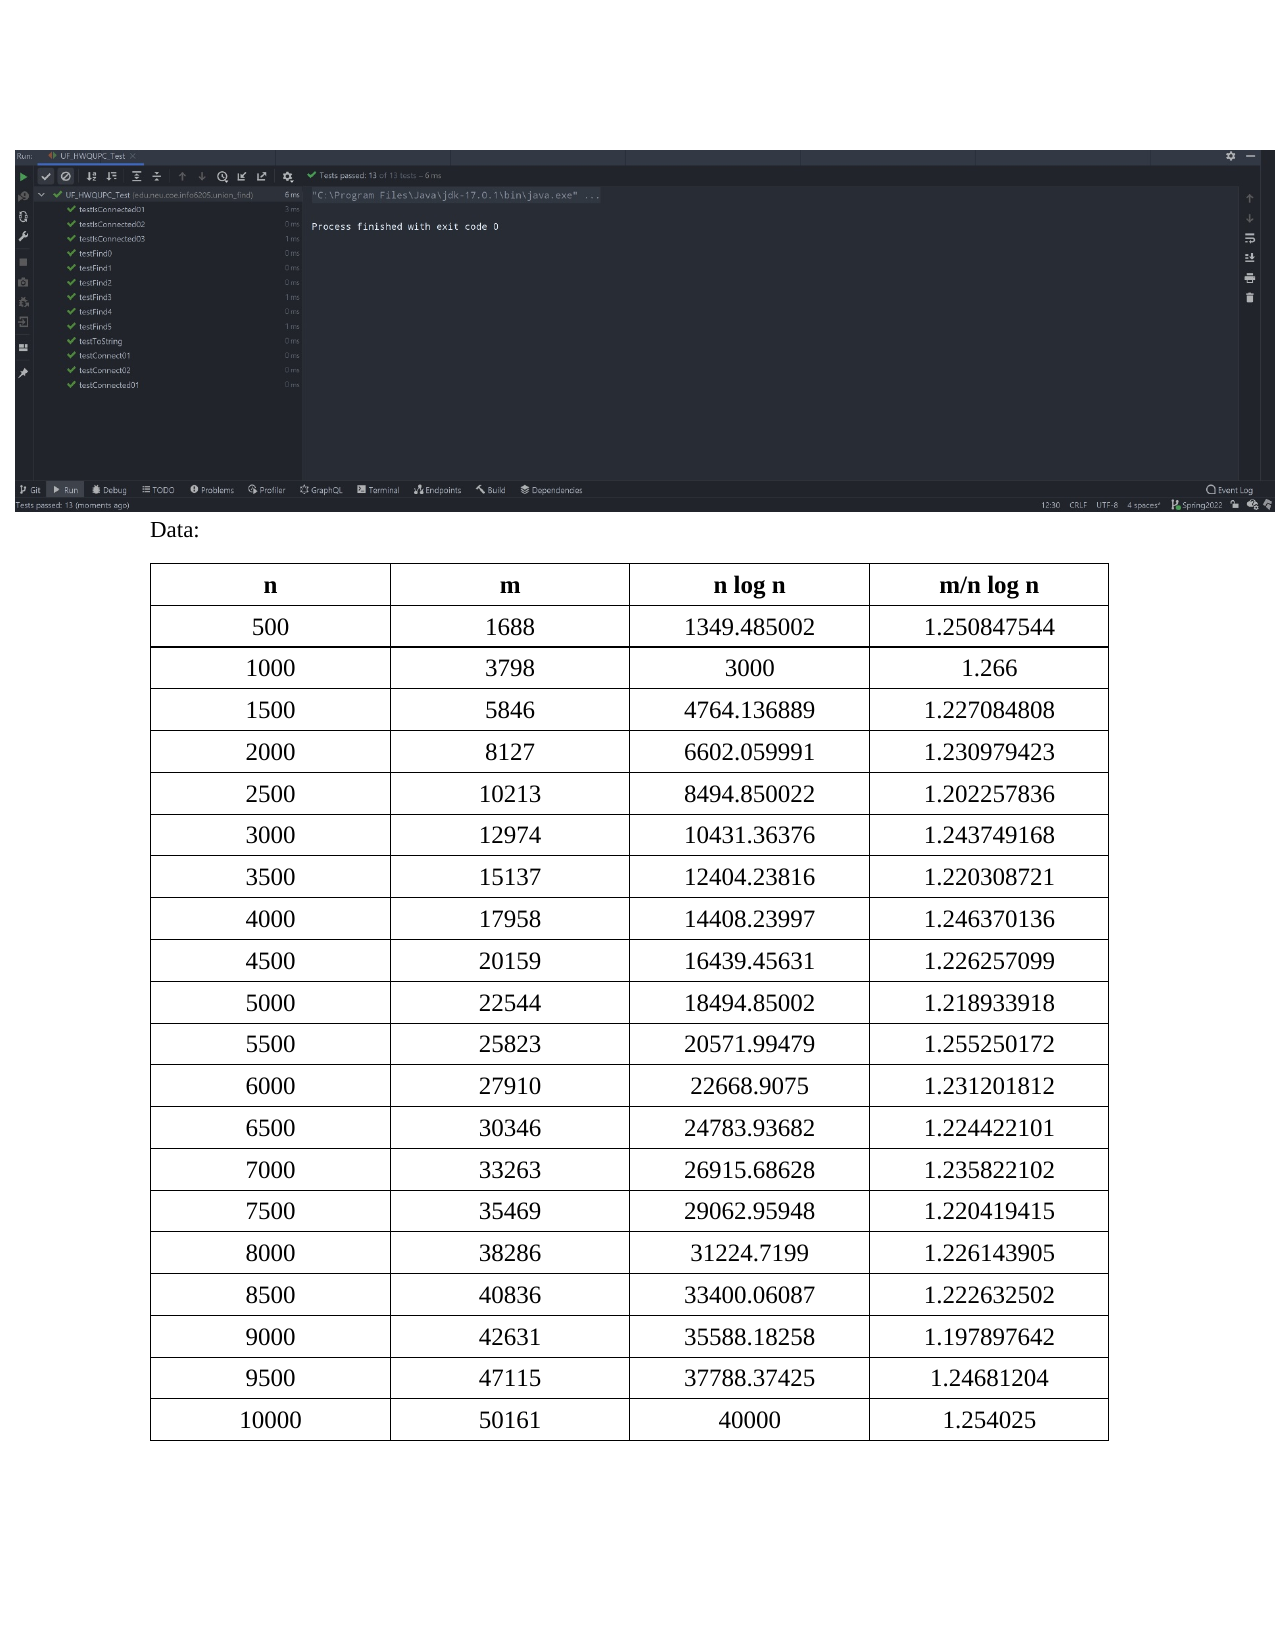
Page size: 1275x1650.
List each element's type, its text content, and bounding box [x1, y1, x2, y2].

table_cell 29062.95948 [630, 1191, 869, 1231]
table_cell 1.266 [870, 648, 1108, 688]
table_cell 7000 [151, 1149, 390, 1189]
table_cell 10431.36376 [630, 815, 869, 855]
table_cell 1.231201812 [870, 1065, 1108, 1106]
table_cell 1.250847544 [870, 606, 1108, 646]
table_cell 1.227084808 [870, 689, 1108, 730]
table_cell 33263 [391, 1149, 629, 1189]
table_cell 1.235822102 [870, 1149, 1108, 1189]
table_cell 1.246370136 [870, 898, 1108, 939]
table_cell 5846 [391, 689, 629, 730]
table_cell 20571.99479 [630, 1024, 869, 1064]
table_cell 26915.68628 [630, 1149, 869, 1189]
table_cell 1.254025 [870, 1399, 1108, 1440]
table_cell 1.24681204 [870, 1358, 1108, 1398]
table_cell 1.243749168 [870, 815, 1108, 855]
table_cell 1.222632502 [870, 1274, 1108, 1315]
table_cell 40000 [630, 1399, 869, 1440]
table_cell 37788.37425 [630, 1358, 869, 1398]
table_cell 4000 [151, 898, 390, 939]
table_cell 500 [151, 606, 390, 646]
table_cell 9500 [151, 1358, 390, 1398]
table_header m/n log n [870, 564, 1108, 605]
table_cell 6602.059991 [630, 731, 869, 772]
table_cell 4500 [151, 940, 390, 981]
table_cell 8494.850022 [630, 773, 869, 813]
table_cell 6500 [151, 1107, 390, 1148]
table_cell 1688 [391, 606, 629, 646]
table_cell 10000 [151, 1399, 390, 1440]
table_cell 10213 [391, 773, 629, 813]
table_cell 16439.45631 [630, 940, 869, 981]
table_cell 15137 [391, 856, 629, 897]
table_cell 1.255250172 [870, 1024, 1108, 1064]
table_cell 4764.136889 [630, 689, 869, 730]
table_cell 50161 [391, 1399, 629, 1440]
table_cell 1.197897642 [870, 1316, 1108, 1357]
table_cell 1.218933918 [870, 982, 1108, 1022]
table_cell 1000 [151, 648, 390, 688]
table_cell 25823 [391, 1024, 629, 1064]
table_cell 1500 [151, 689, 390, 730]
table_cell 17958 [391, 898, 629, 939]
table_cell 7500 [151, 1191, 390, 1231]
table_header n [151, 564, 390, 605]
table_cell 1.224422101 [870, 1107, 1108, 1148]
table_cell 42631 [391, 1316, 629, 1357]
table_cell 8000 [151, 1232, 390, 1273]
table_cell 1.230979423 [870, 731, 1108, 772]
table_cell 33400.06087 [630, 1274, 869, 1315]
table_cell 12404.23816 [630, 856, 869, 897]
table_cell 40836 [391, 1274, 629, 1315]
table_header m [391, 564, 629, 605]
table_cell 5000 [151, 982, 390, 1022]
table_cell 1.202257836 [870, 773, 1108, 813]
table_cell 1.226257099 [870, 940, 1108, 981]
table_cell 35469 [391, 1191, 629, 1231]
table_cell 3000 [630, 648, 869, 688]
table_cell 3798 [391, 648, 629, 688]
table_cell 8127 [391, 731, 629, 772]
table_cell 1349.485002 [630, 606, 869, 646]
table_cell 3500 [151, 856, 390, 897]
table_cell 20159 [391, 940, 629, 981]
table_cell 8500 [151, 1274, 390, 1315]
text Data: [150, 516, 1125, 542]
table_cell 27910 [391, 1065, 629, 1106]
table_cell 3000 [151, 815, 390, 855]
table_cell 22544 [391, 982, 629, 1022]
table_cell 22668.9075 [630, 1065, 869, 1106]
table_cell 31224.7199 [630, 1232, 869, 1273]
table_header n log n [630, 564, 869, 605]
table_cell 1.220419415 [870, 1191, 1108, 1231]
table_cell 9000 [151, 1316, 390, 1357]
table_cell 6000 [151, 1065, 390, 1106]
table_cell 5500 [151, 1024, 390, 1064]
table_cell 38286 [391, 1232, 629, 1273]
table_cell 35588.18258 [630, 1316, 869, 1357]
table_cell 14408.23997 [630, 898, 869, 939]
table_cell 2000 [151, 731, 390, 772]
table_cell 47115 [391, 1358, 629, 1398]
table_cell 12974 [391, 815, 629, 855]
table_cell 2500 [151, 773, 390, 813]
table_cell 24783.93682 [630, 1107, 869, 1148]
picture [15, 150, 1275, 512]
table_cell 18494.85002 [630, 982, 869, 1022]
table_cell 30346 [391, 1107, 629, 1148]
table_cell 1.226143905 [870, 1232, 1108, 1273]
table_cell 1.220308721 [870, 856, 1108, 897]
